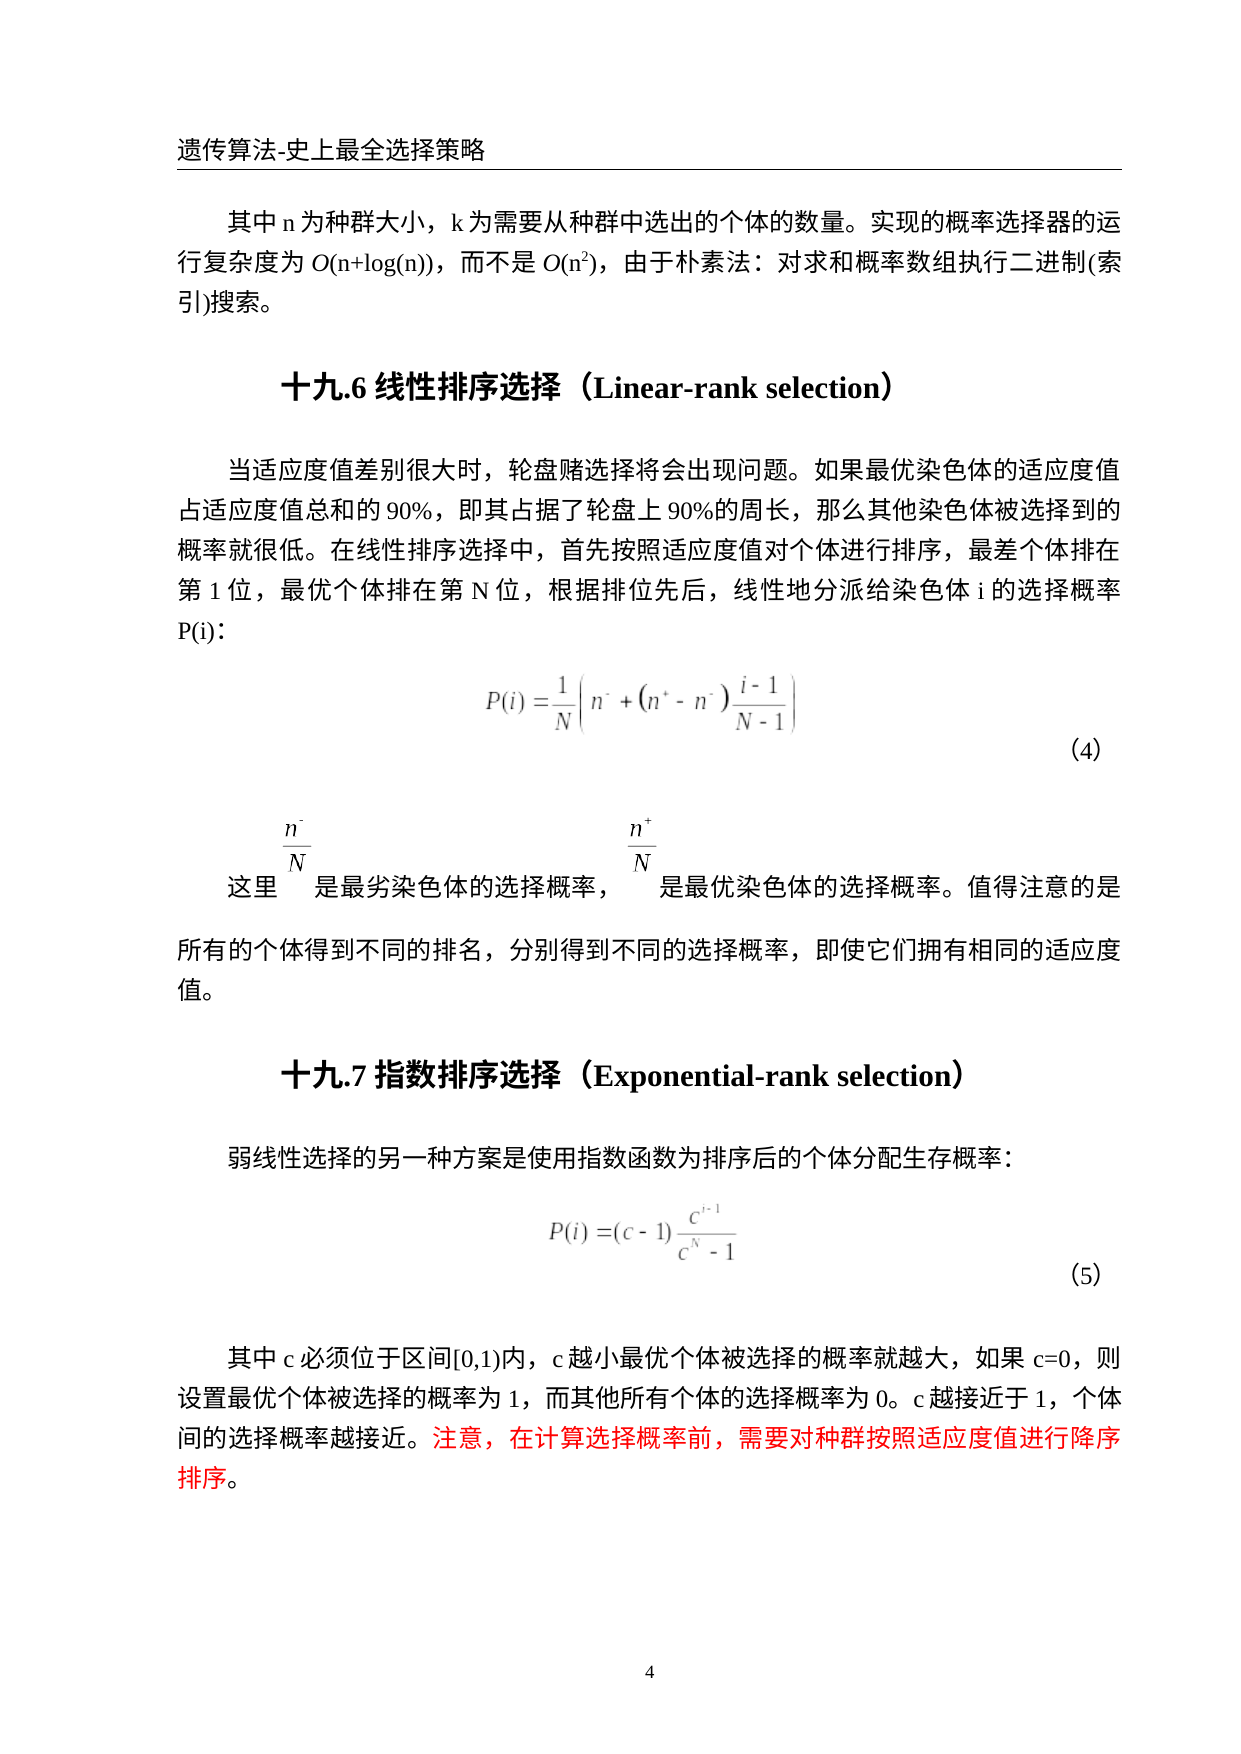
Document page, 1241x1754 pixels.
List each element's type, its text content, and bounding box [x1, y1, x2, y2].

text 这里是最劣染色体的选择概率，是最优染色体的选择概率。值得注意的是，所有的个体得到不同的排名，分别得到不同的选择概率，即使它们拥有相同的适应度值。 [177, 808, 1122, 1008]
text （5） [177, 1196, 1122, 1316]
text 其中c必须位于区间[0,1)内，c越小最优个体被选择的概率就越大，如果c=0，则设置最优个体被选择的概率为1，而其他所有个体的选择概率为0。c越接近于1，个体间的选择概率越接近。注意，在计算选择概率前，需要对种群按照适应度值进行降序排序。 [177, 1336, 1122, 1496]
subtitle 线性排序选择（Linear-rank selection） [281, 344, 1122, 424]
text （4） [177, 668, 1122, 788]
text 当适应度值差别很大时，轮盘赌选择将会出现问题。如果最优染色体的适应度值占适应度值总和的90%，即其占据了轮盘上90%的周长，那么其他染色体被选择到的概率就很低。在线性排序选择中，首先按照适应度值对个体进行排序，最差个体排在第1位，最优个体排在第N位，根据排位先后，线性地分派给染色体i的选择概率P(i)： [177, 448, 1122, 648]
subtitle 指数排序选择（Exponential-rank selection） [281, 1032, 1122, 1112]
text 其中n为种群大小，k为需要从种群中选出的个体的数量。实现的概率选择器的运行复杂度为O(n+log(n))，而不是O(n2)，由于朴素法：对求和概率数组执行二进制(索引)搜索。 [177, 201, 1122, 321]
text 弱线性选择的另一种方案是使用指数函数为排序后的个体分配生存概率： [177, 1136, 1122, 1176]
